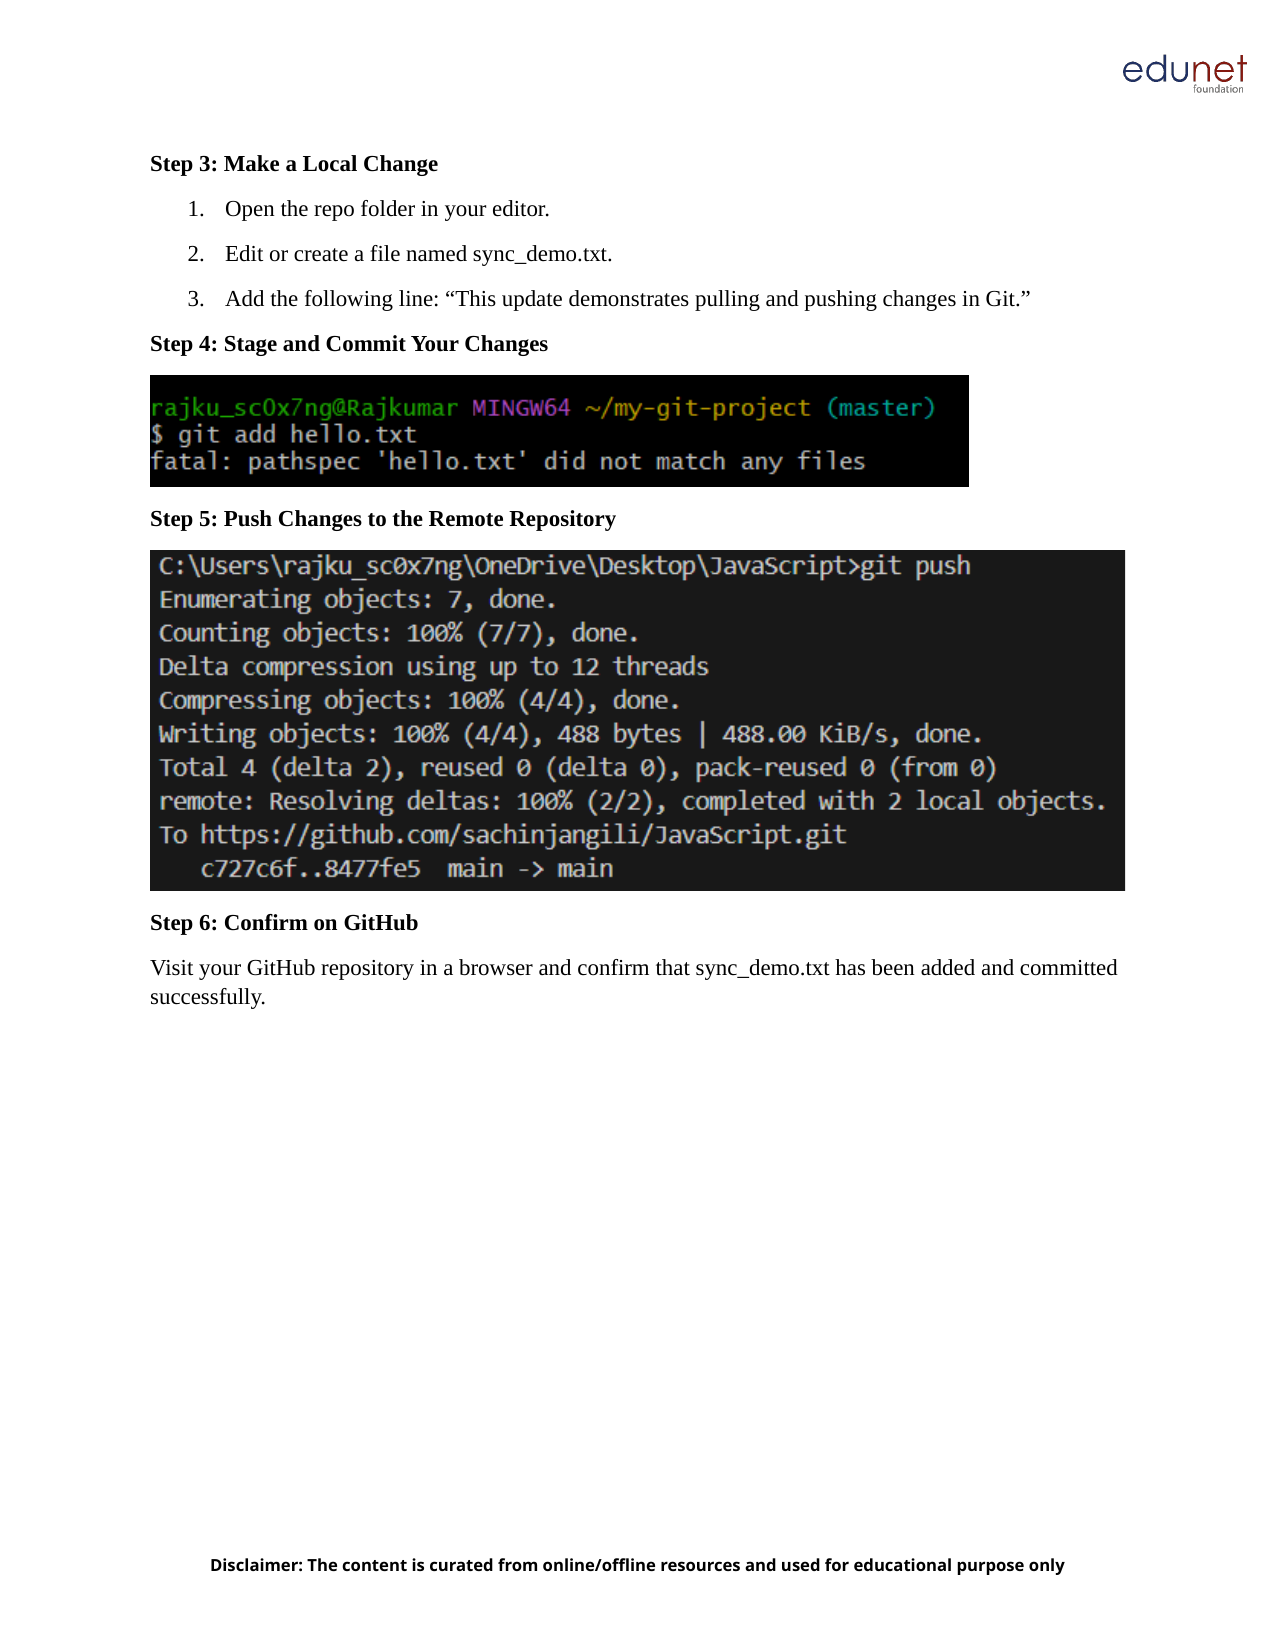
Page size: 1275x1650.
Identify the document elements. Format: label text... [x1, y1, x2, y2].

text Step 5: Push Changes to the Remote Repository [150, 505, 1125, 532]
text Step 3: Make a Local Change [150, 150, 1125, 176]
list Open the repo folder in your editor. [187, 195, 1125, 221]
picture [1121, 53, 1248, 95]
list Add the following line: “This update demonstrates pulling and pushing changes in Git.” [187, 285, 1125, 312]
list Edit or create a file named sync_demo.txt. [187, 240, 1125, 267]
picture [150, 375, 969, 487]
text Step 4: Stage and Commit Your Changes [150, 330, 1125, 357]
text Step 6: Confirm on GitHub [150, 909, 1125, 936]
text Visit your GitHub repository in a browser and confirm that sync_demo.txt has been added and committed successfully. [150, 954, 1125, 1009]
picture [150, 550, 1125, 891]
